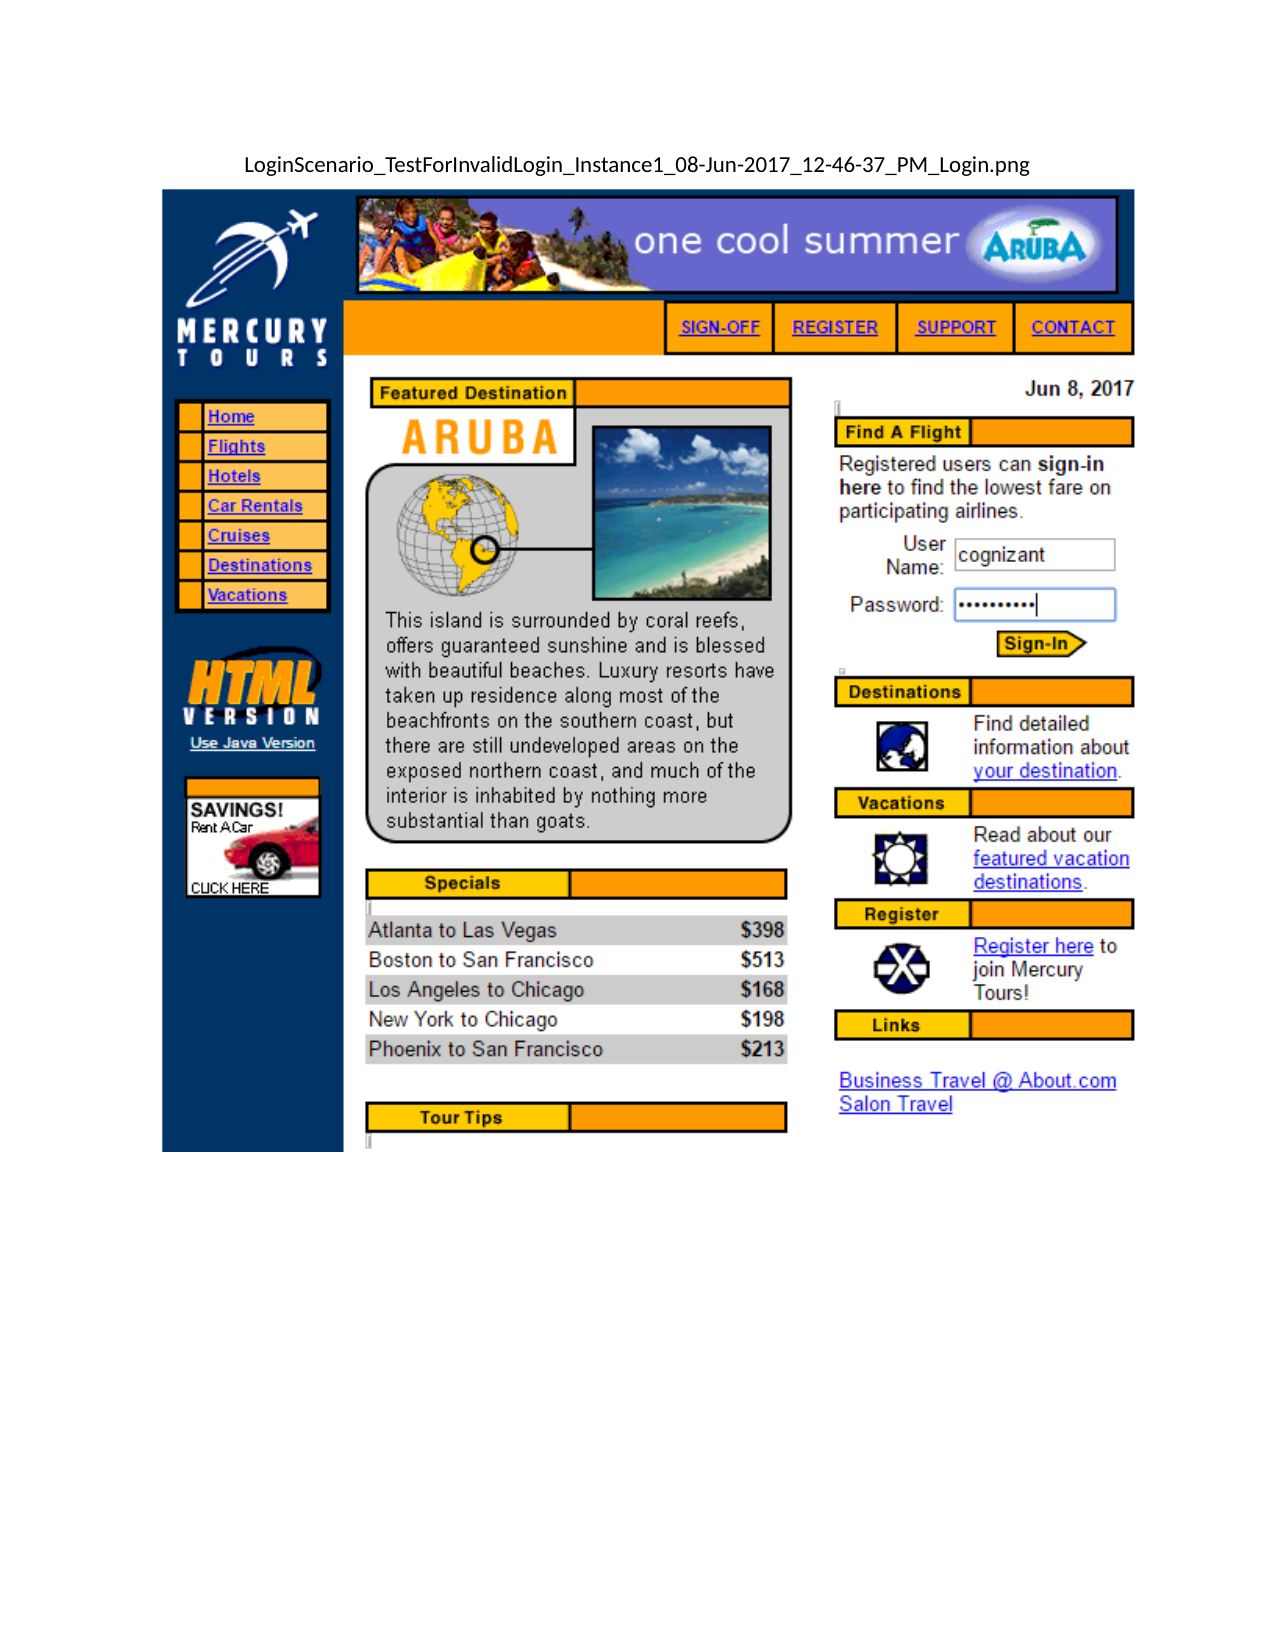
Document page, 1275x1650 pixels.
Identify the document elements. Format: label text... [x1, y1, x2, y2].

picture [150, 218, 1275, 1192]
text LoginScenario_TestForInvalidLogin_Instance1_08-Jun-2017_12-46-37_PM_Login.png [150, 150, 1125, 218]
